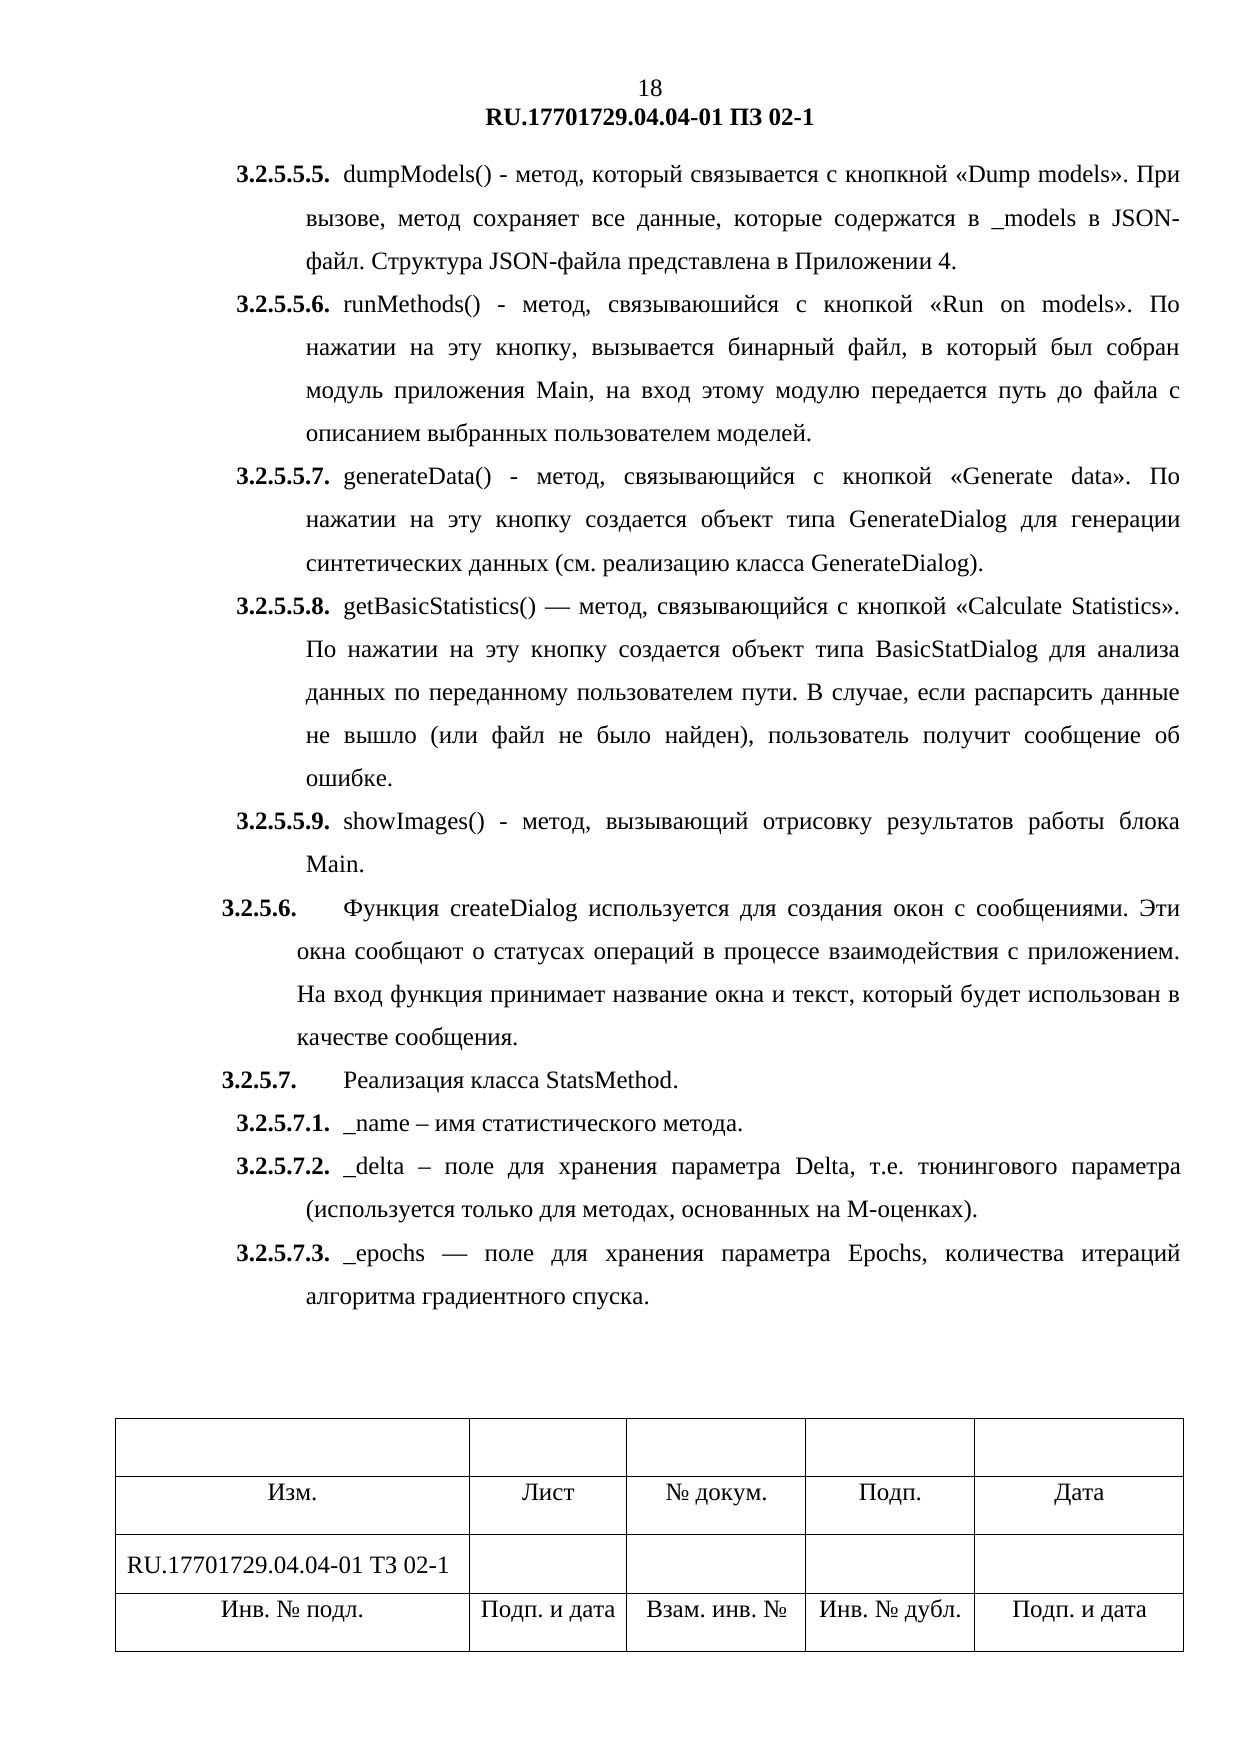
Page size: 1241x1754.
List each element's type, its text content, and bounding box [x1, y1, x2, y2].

list getBasicStatistics() — метод, связывающийся с кнопкой «Calculate Statistics». По нажатии на эту кнопку создается объект типа BasicStatDialog для анализа данных по переданному пользователем пути. В случае, если распарсить данные не вышло (или файл не было найден), пользователь получит сообщение об ошибке. [236, 591, 1181, 792]
list Реализация класса StatsMethod. [222, 1065, 1181, 1094]
list _name – имя статистического метода. [236, 1108, 1181, 1137]
list dumpModels() - метод, который связывается с кнопкной «Dump models». При вызове, метод сохраняет все данные, которые содержатся в _models в JSON-файл. Структура JSON-файла представлена в Приложении 4. [236, 159, 1181, 274]
list _epochs — поле для хранения параметра Epochs, количества итераций алгоритма градиентного спуска. [236, 1238, 1181, 1309]
list generateData() - метод, связывающийся с кнопкой «Generate data». По нажатии на эту кнопку создается объект типа GenerateDialog для генерации синтетических данных (см. реализацию класса GenerateDialog). [236, 461, 1181, 576]
list Функция createDialog используется для создания окон с сообщениями. Эти окна сообщают о статусах операций в процессе взаимодействия с приложением. На вход функция принимает название окна и текст, который будет использован в качестве сообщения. [222, 893, 1181, 1051]
list _delta – поле для хранения параметра Delta, т.е. тюнингового параметра (используется только для методах, основанных на М-оценках). [236, 1151, 1181, 1223]
list showImages() - метод, вызывающий отрисовку результатов работы блока Main. [236, 806, 1181, 878]
list runMethods() - метод, связываюшийся с кнопкой «Run on models». По нажатии на эту кнопку, вызывается бинарный файл, в который был собран модуль приложения Main, на вход этому модулю передается путь до файла с описанием выбранных пользователем моделей. [236, 289, 1181, 447]
